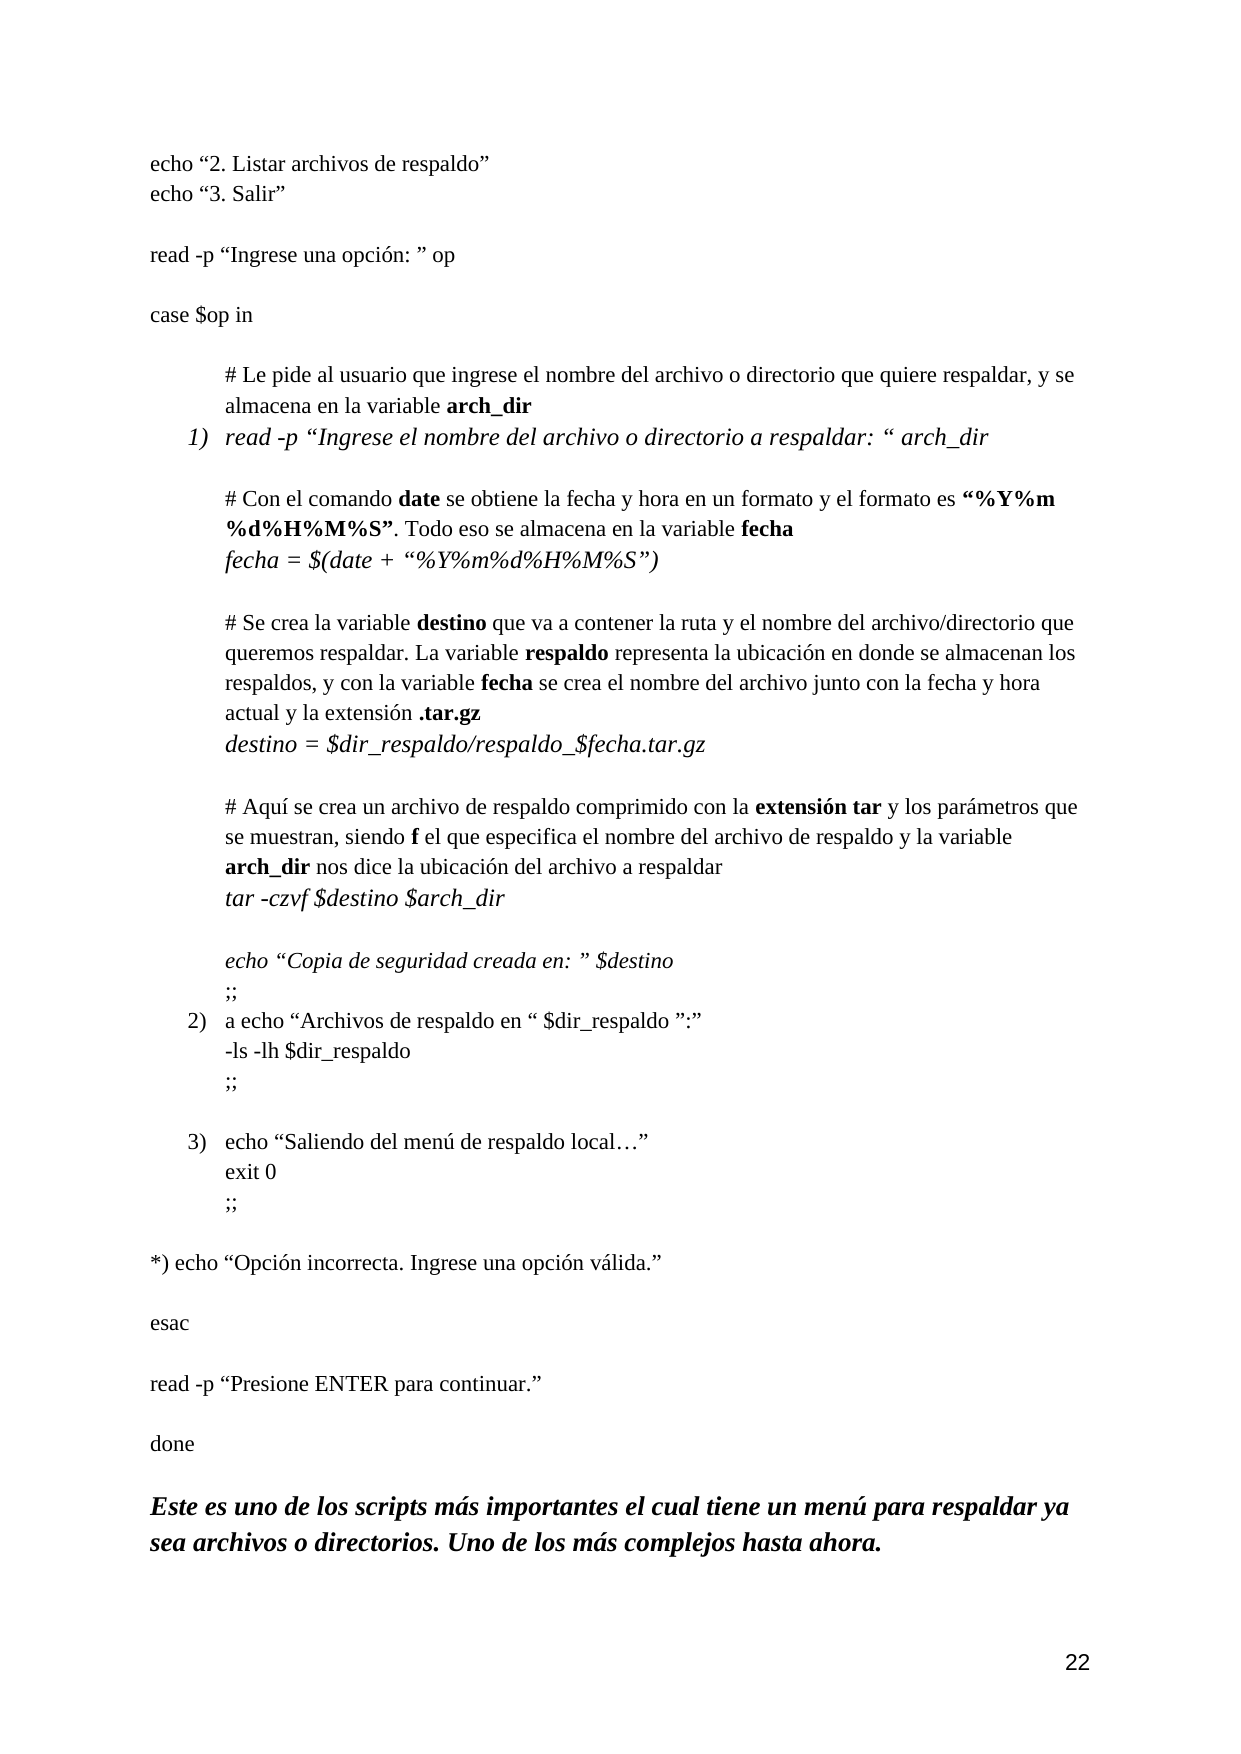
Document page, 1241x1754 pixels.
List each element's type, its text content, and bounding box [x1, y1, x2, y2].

text fecha = $(date + “%Y%m%d%H%M%S”) [150, 546, 1090, 574]
text tar -czvf $destino $arch_dir [225, 883, 1090, 912]
text case $op in [150, 301, 1090, 327]
text destino = $dir_respaldo/respaldo_$fecha.tar.gz [225, 729, 1090, 758]
text *) echo “Opción incorrecta. Ingrese una opción válida.” [150, 1249, 1090, 1275]
text echo “3. Salir” [150, 180, 1090, 207]
list a echo “Archivos de respaldo en “ $dir_respaldo ”:” [187, 1007, 1090, 1033]
text # Con el comando date se obtiene la fecha y hora en un formato y el formato es “%Y%m%d%H%M%S”. Todo eso se almacena en la variable fecha [225, 485, 1090, 542]
text echo “Copia de seguridad creada en: ” $destino [225, 947, 1090, 973]
list echo “Saliendo del menú de respaldo local…” [187, 1128, 1090, 1154]
text echo “2. Listar archivos de respaldo” [150, 150, 1090, 176]
text ;; [225, 1067, 1090, 1094]
text # Se crea la variable destino que va a contener la ruta y el nombre del archivo/directorio que queremos respaldar. La variable respaldo representa la ubicación en donde se almacenan los respaldos, y con la variable fecha se crea el nombre del archivo junto con la fecha y hora actual y la extensión .tar.gz [225, 609, 1090, 726]
list read -p “Ingrese el nombre del archivo o directorio a respaldar: “ arch_dir [187, 422, 1090, 451]
text # Aquí se crea un archivo de respaldo comprimido con la extensión tar y los parámetros que se muestran, siendo f el que especifica el nombre del archivo de respaldo y la variable arch_dir nos dice la ubicación del archivo a respaldar [225, 793, 1090, 879]
text ;; [150, 1188, 1090, 1215]
text Este es uno de los scripts más importantes el cual tiene un menú para respaldar ya sea archivos o directorios. Uno de los más complejos hasta ahora. [150, 1490, 1090, 1557]
text -ls -lh $dir_respaldo [225, 1037, 1090, 1064]
text ;; [225, 977, 1090, 1003]
text read -p “Ingrese una opción: ” op [150, 241, 1090, 267]
text exit 0 [150, 1158, 1090, 1184]
text done [150, 1430, 1090, 1456]
text # Le pide al usuario que ingrese el nombre del archivo o directorio que quiere respaldar, y se almacena en la variable arch_dir [225, 361, 1090, 418]
text read -p “Presione ENTER para continuar.” [150, 1369, 1090, 1396]
text esac [150, 1309, 1090, 1336]
